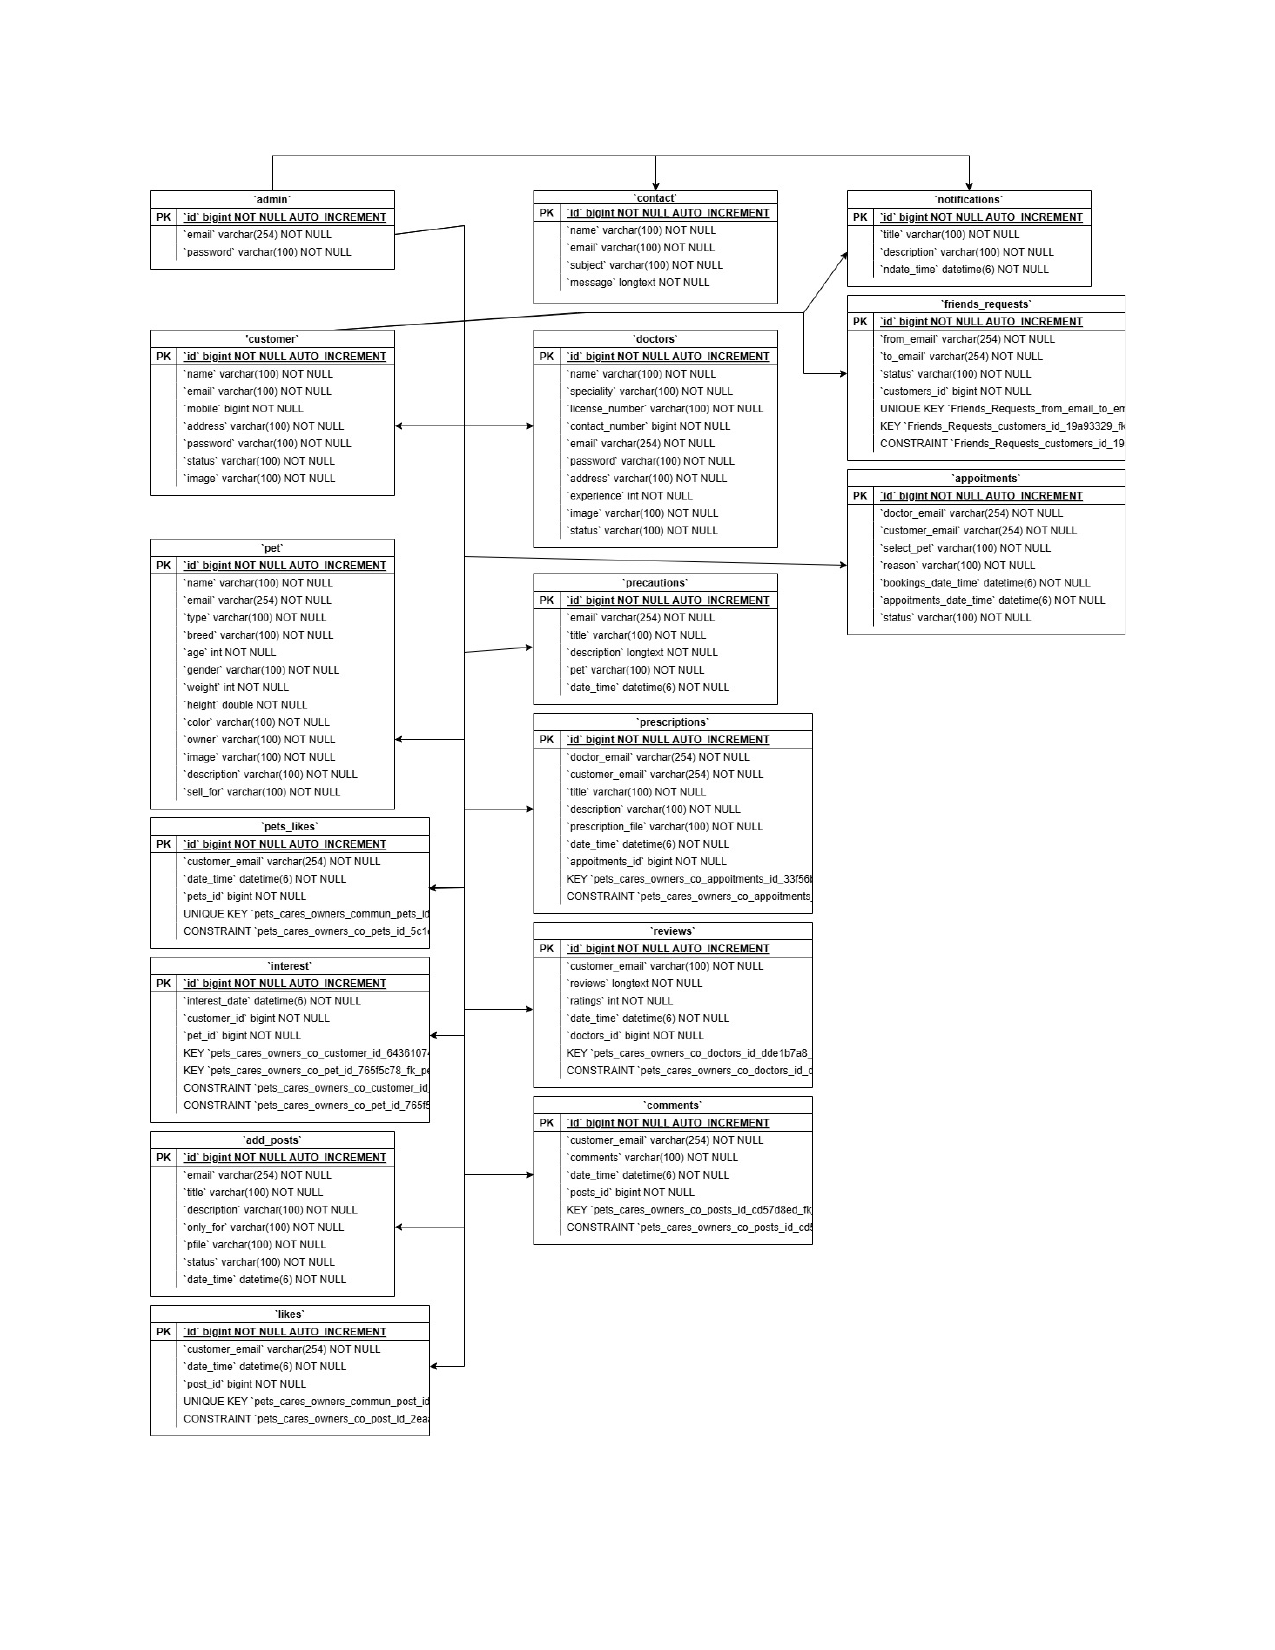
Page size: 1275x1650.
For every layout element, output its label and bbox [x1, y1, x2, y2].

picture [150, 150, 1125, 1436]
